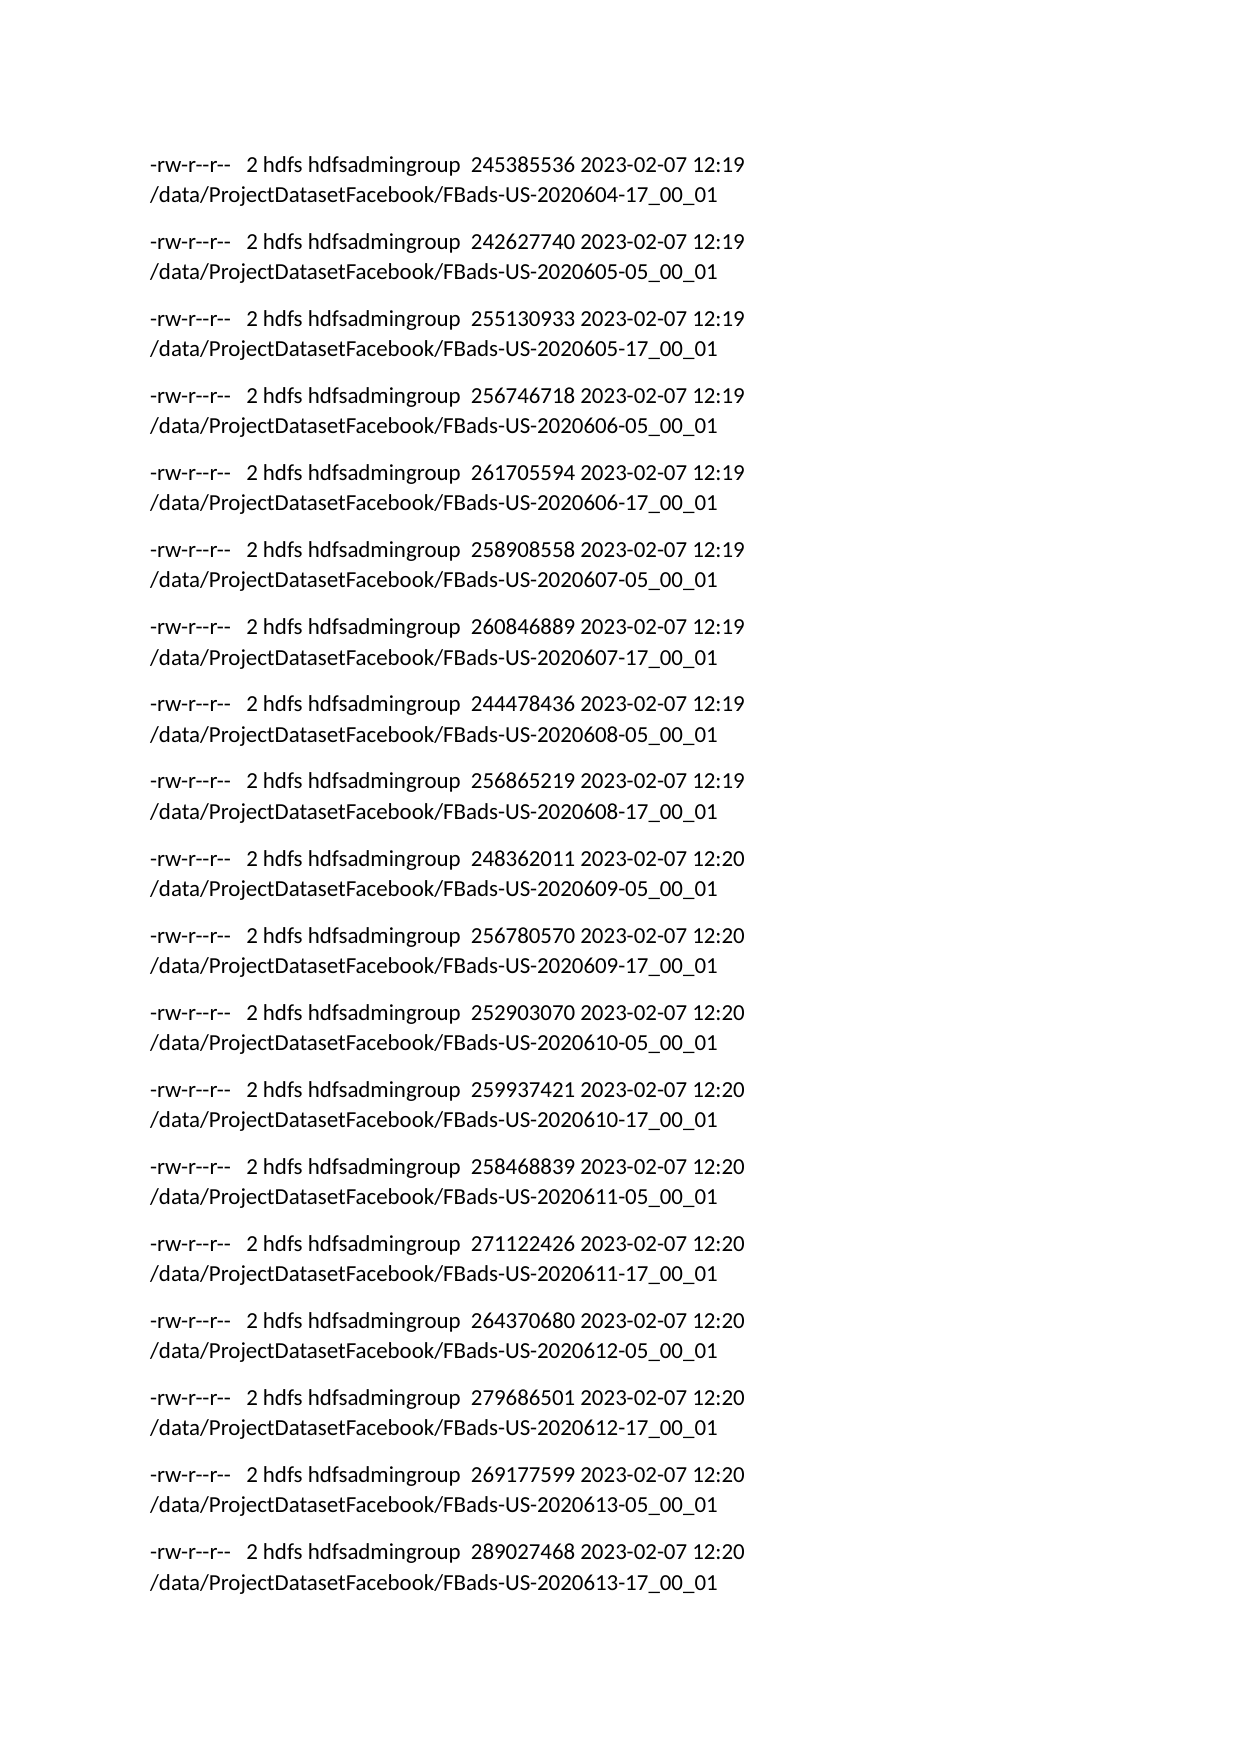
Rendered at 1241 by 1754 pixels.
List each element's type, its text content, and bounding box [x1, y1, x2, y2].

text -rw-r--r-- 2 hdfs hdfsadmingroup 256865219 2023-02-07 12:19 /data/ProjectDatasetFacebook/FBads-US-2020608-17_00_01 [150, 767, 1090, 825]
text -rw-r--r-- 2 hdfs hdfsadmingroup 279686501 2023-02-07 12:20 /data/ProjectDatasetFacebook/FBads-US-2020612-17_00_01 [150, 1383, 1090, 1442]
text -rw-r--r-- 2 hdfs hdfsadmingroup 264370680 2023-02-07 12:20 /data/ProjectDatasetFacebook/FBads-US-2020612-05_00_01 [150, 1306, 1090, 1364]
text -rw-r--r-- 2 hdfs hdfsadmingroup 248362011 2023-02-07 12:20 /data/ProjectDatasetFacebook/FBads-US-2020609-05_00_01 [150, 844, 1090, 902]
text -rw-r--r-- 2 hdfs hdfsadmingroup 256746718 2023-02-07 12:19 /data/ProjectDatasetFacebook/FBads-US-2020606-05_00_01 [150, 381, 1090, 439]
text -rw-r--r-- 2 hdfs hdfsadmingroup 242627740 2023-02-07 12:19 /data/ProjectDatasetFacebook/FBads-US-2020605-05_00_01 [150, 227, 1090, 285]
text -rw-r--r-- 2 hdfs hdfsadmingroup 256780570 2023-02-07 12:20 /data/ProjectDatasetFacebook/FBads-US-2020609-17_00_01 [150, 921, 1090, 979]
text -rw-r--r-- 2 hdfs hdfsadmingroup 260846889 2023-02-07 12:19 /data/ProjectDatasetFacebook/FBads-US-2020607-17_00_01 [150, 612, 1090, 671]
text -rw-r--r-- 2 hdfs hdfsadmingroup 258468839 2023-02-07 12:20 /data/ProjectDatasetFacebook/FBads-US-2020611-05_00_01 [150, 1152, 1090, 1210]
text -rw-r--r-- 2 hdfs hdfsadmingroup 255130933 2023-02-07 12:19 /data/ProjectDatasetFacebook/FBads-US-2020605-17_00_01 [150, 304, 1090, 362]
text -rw-r--r-- 2 hdfs hdfsadmingroup 289027468 2023-02-07 12:20 /data/ProjectDatasetFacebook/FBads-US-2020613-17_00_01 [150, 1537, 1090, 1596]
text -rw-r--r-- 2 hdfs hdfsadmingroup 271122426 2023-02-07 12:20 /data/ProjectDatasetFacebook/FBads-US-2020611-17_00_01 [150, 1229, 1090, 1287]
text -rw-r--r-- 2 hdfs hdfsadmingroup 244478436 2023-02-07 12:19 /data/ProjectDatasetFacebook/FBads-US-2020608-05_00_01 [150, 689, 1090, 748]
text -rw-r--r-- 2 hdfs hdfsadmingroup 269177599 2023-02-07 12:20 /data/ProjectDatasetFacebook/FBads-US-2020613-05_00_01 [150, 1460, 1090, 1519]
text -rw-r--r-- 2 hdfs hdfsadmingroup 252903070 2023-02-07 12:20 /data/ProjectDatasetFacebook/FBads-US-2020610-05_00_01 [150, 998, 1090, 1056]
text -rw-r--r-- 2 hdfs hdfsadmingroup 258908558 2023-02-07 12:19 /data/ProjectDatasetFacebook/FBads-US-2020607-05_00_01 [150, 535, 1090, 594]
text -rw-r--r-- 2 hdfs hdfsadmingroup 245385536 2023-02-07 12:19 /data/ProjectDatasetFacebook/FBads-US-2020604-17_00_01 [150, 150, 1090, 208]
text -rw-r--r-- 2 hdfs hdfsadmingroup 259937421 2023-02-07 12:20 /data/ProjectDatasetFacebook/FBads-US-2020610-17_00_01 [150, 1075, 1090, 1133]
text -rw-r--r-- 2 hdfs hdfsadmingroup 261705594 2023-02-07 12:19 /data/ProjectDatasetFacebook/FBads-US-2020606-17_00_01 [150, 458, 1090, 517]
